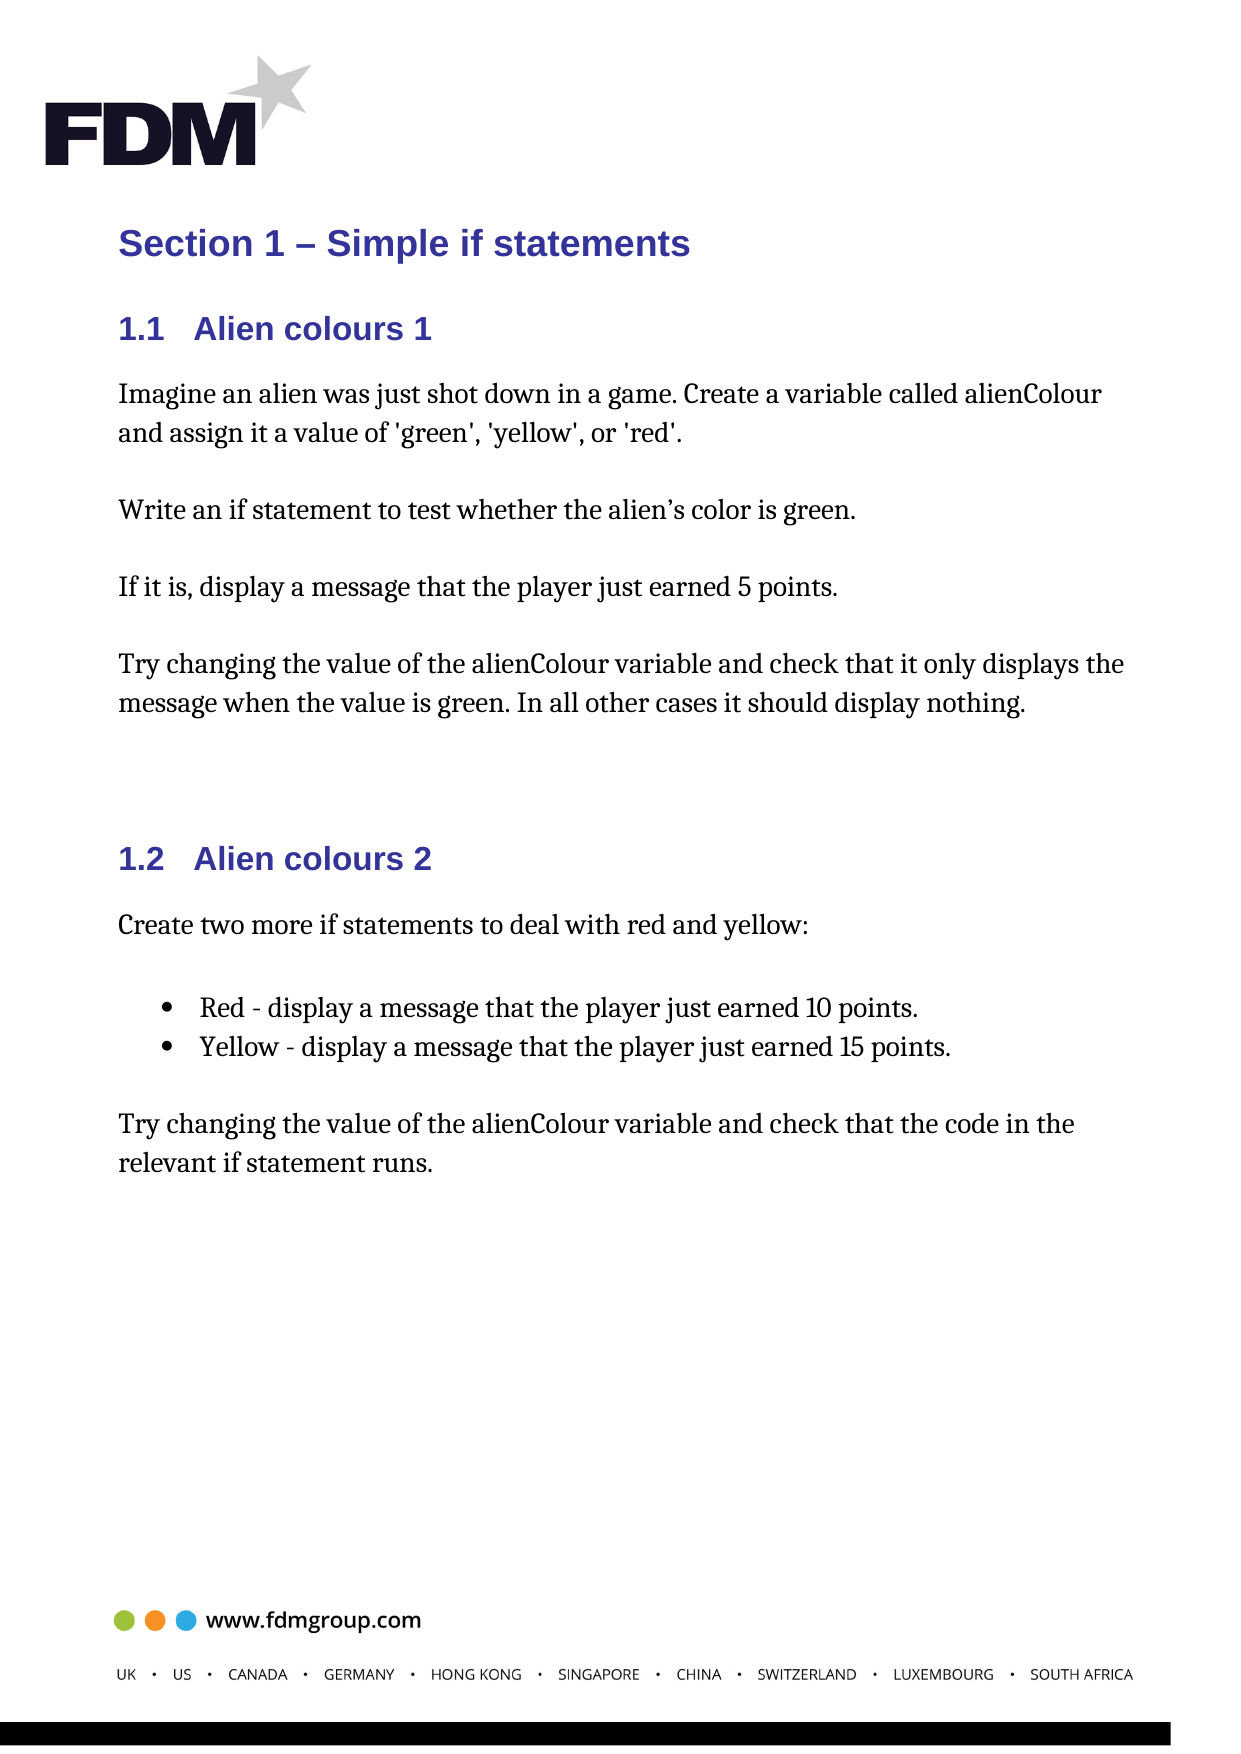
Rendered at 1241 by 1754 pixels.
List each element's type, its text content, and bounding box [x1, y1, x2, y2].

text Try changing the value of the alienColour variable and check that the code in the relevant if statement runs. [118, 1107, 1146, 1179]
subtitle Alien colours 1 [118, 308, 1146, 347]
picture [45, 55, 311, 165]
text Write an if statement to test whether the alien’s color is green. [118, 493, 1146, 527]
picture [93, 1589, 1155, 1699]
list Red - display a message that the player just earned 10 points. [162, 992, 1146, 1025]
text Try changing the value of the alienColour variable and check that it only displays the message when the value is green. In all other cases it should display nothing. [118, 647, 1146, 719]
list Yellow - display a message that the player just earned 15 points. [162, 1030, 1146, 1064]
text Create two more if statements to deal with red and yellow: [118, 908, 1146, 942]
text Imagine an alien was just shot down in a game. Create a variable called alienColour and assign it a value of 'green', 'yellow', or 'red'. [118, 378, 1146, 450]
subtitle Alien colours 2 [118, 839, 1146, 878]
text If it is, display a message that the player just earned 5 points. [118, 570, 1146, 604]
subtitle Section 1 – Simple if statements [118, 221, 1146, 264]
